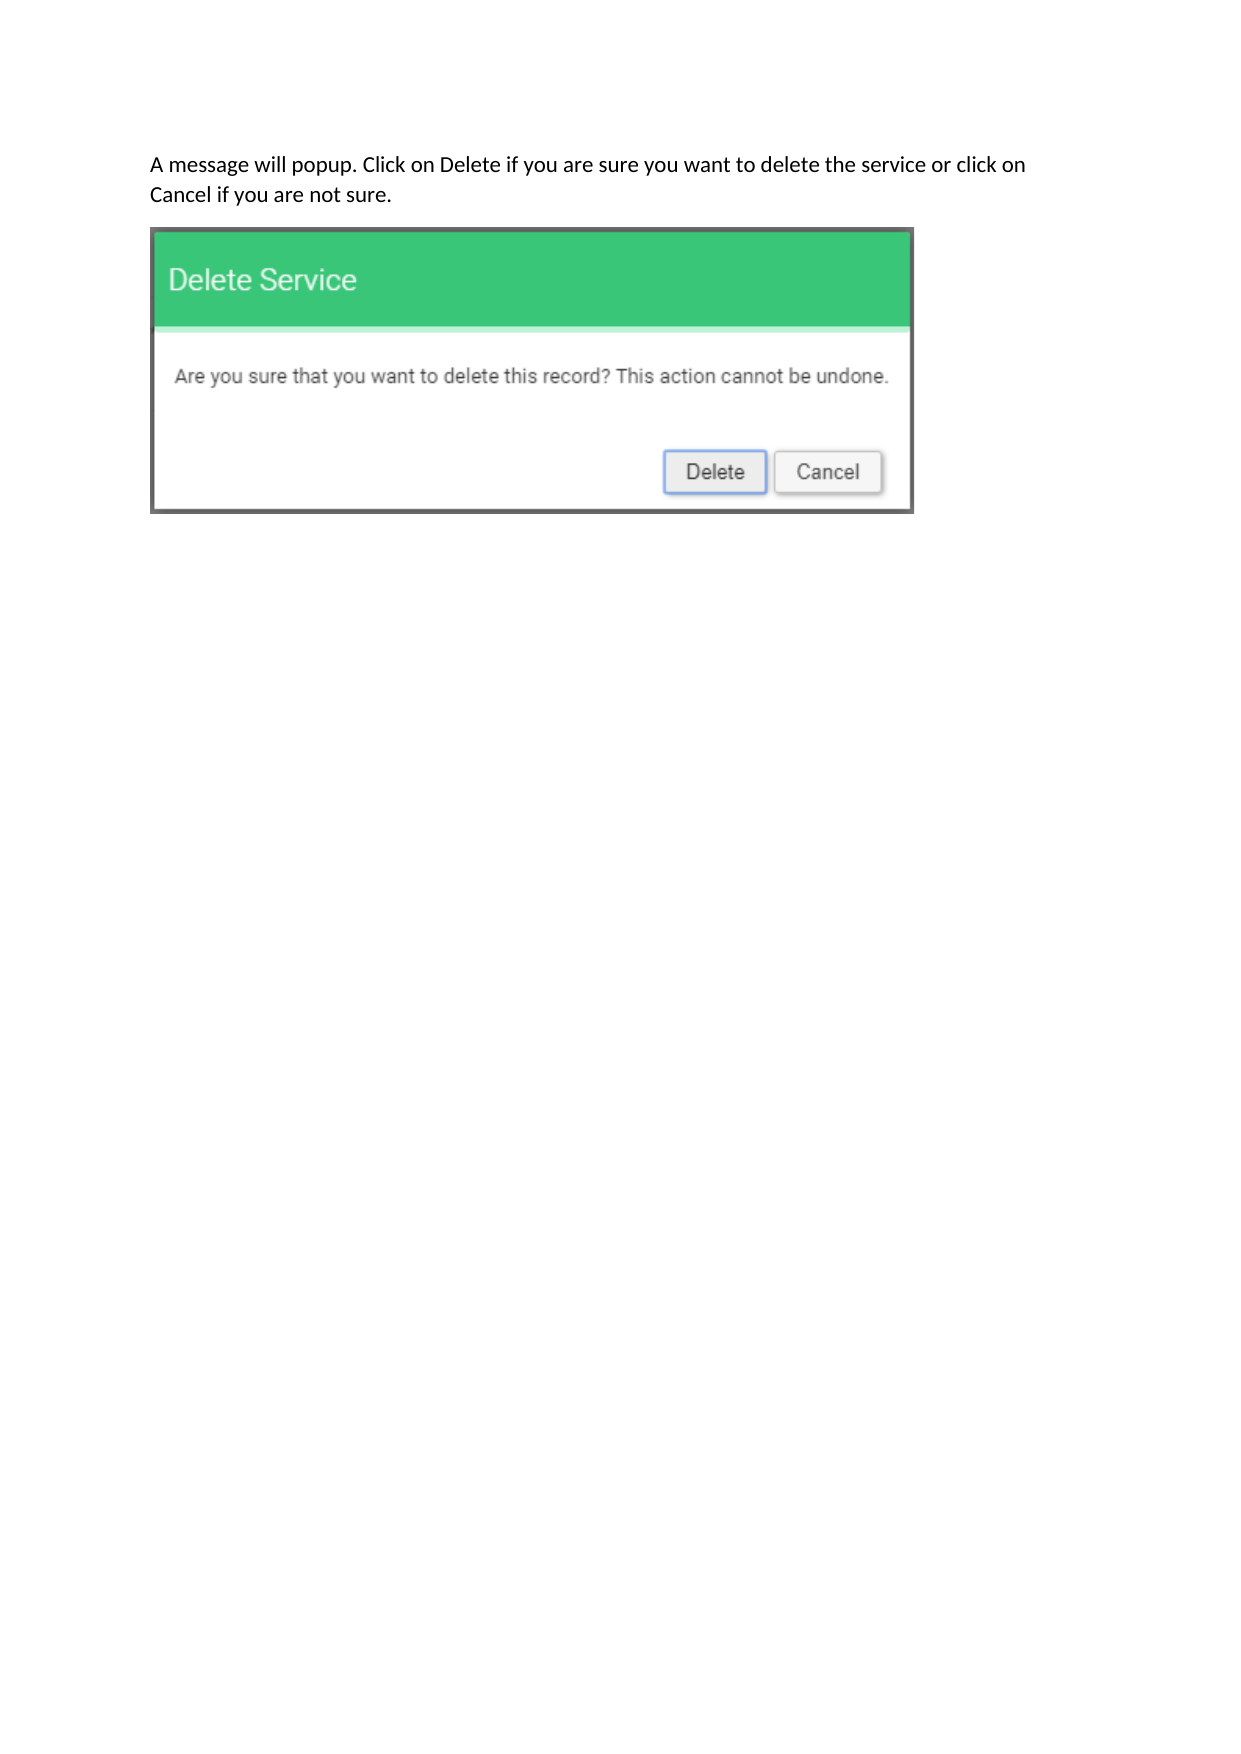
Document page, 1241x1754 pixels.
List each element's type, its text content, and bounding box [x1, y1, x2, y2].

picture [150, 227, 915, 514]
text A message will popup. Click on Delete if you are sure you want to delete the service or click on Cancel if you are not sure. [150, 150, 1090, 208]
